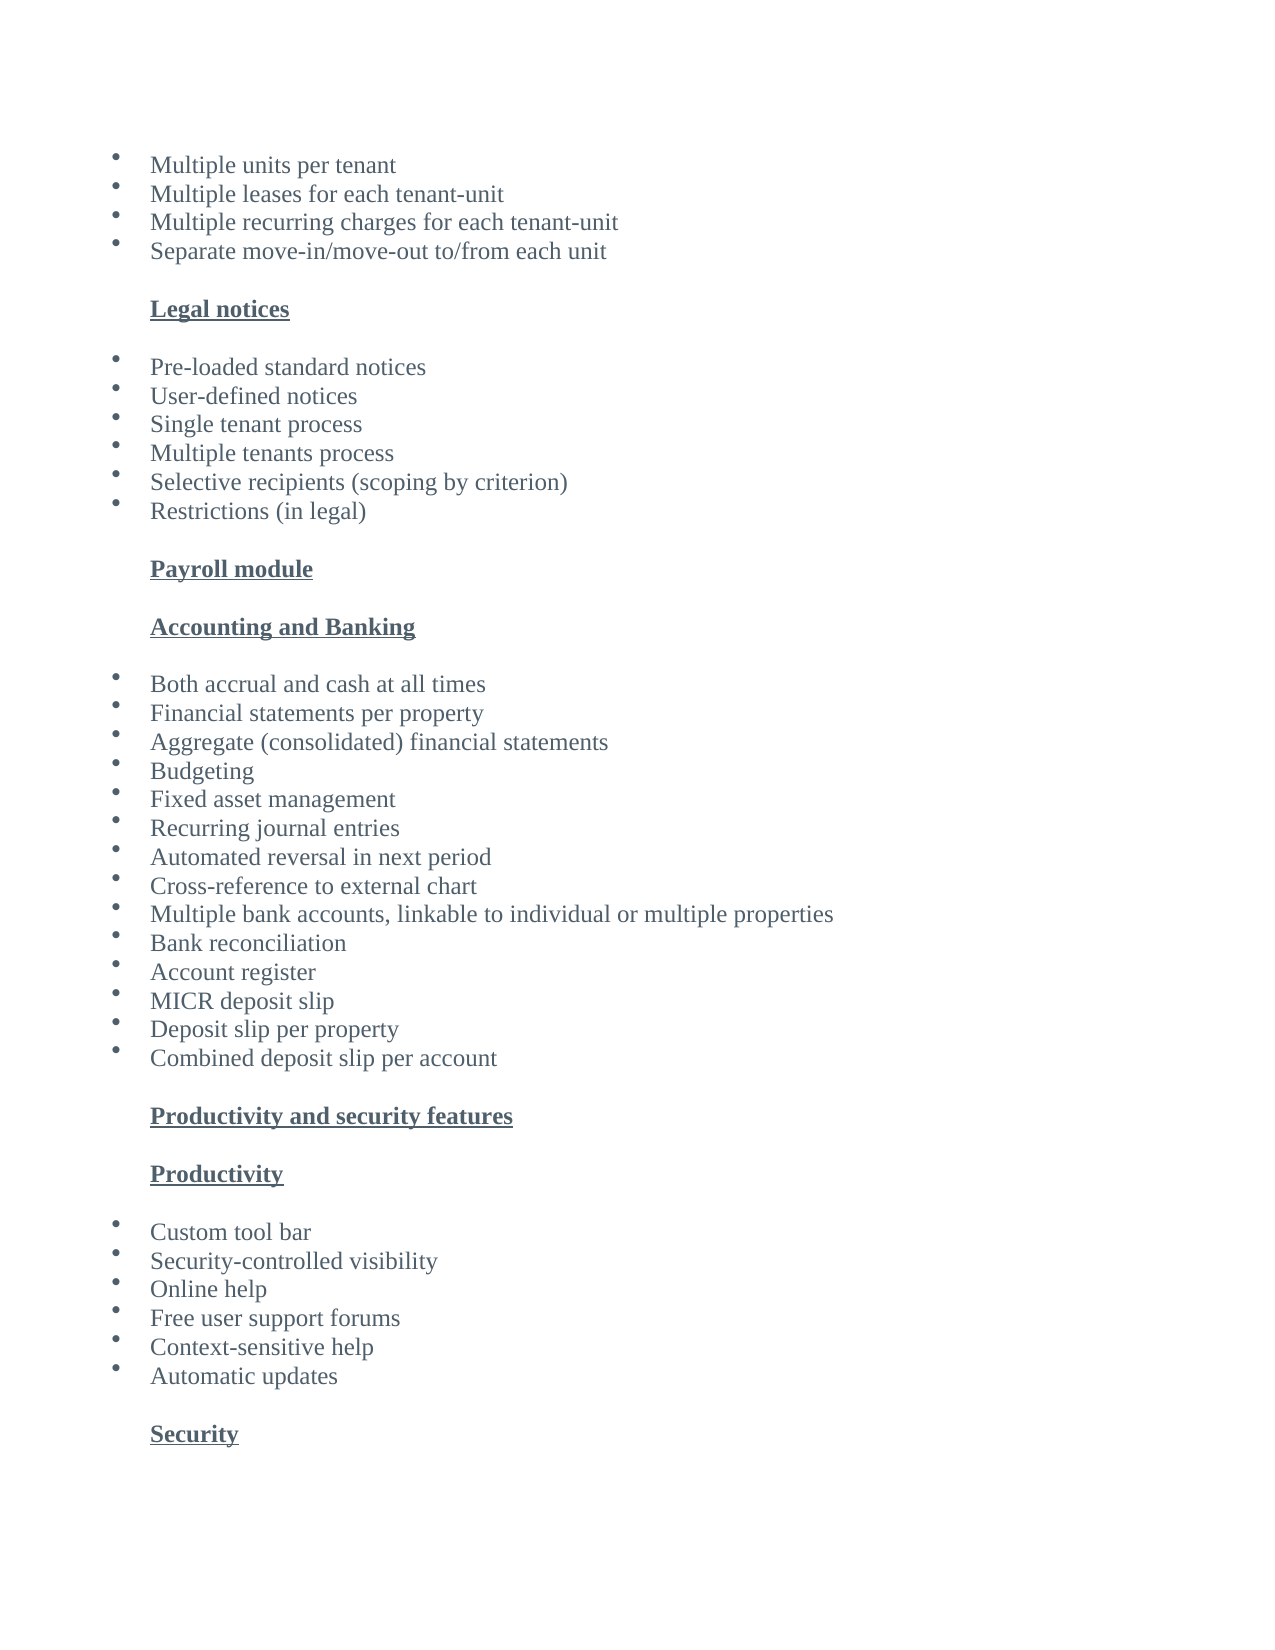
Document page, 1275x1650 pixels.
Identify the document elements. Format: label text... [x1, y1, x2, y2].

list Multiple tenants process [112, 438, 1125, 467]
list User-defined notices [112, 381, 1125, 409]
list Selective recipients (scoping by criterion) [112, 467, 1125, 496]
list Multiple leases for each tenant-unit [112, 179, 1125, 207]
list Budgeting [112, 756, 1125, 784]
list Multiple bank accounts, linkable to individual or multiple properties [112, 899, 1125, 928]
list Deposit slip per property [112, 1014, 1125, 1043]
list Both accrual and cash at all times [112, 669, 1125, 698]
list Combined deposit slip per account [112, 1043, 1125, 1072]
list Security-controlled visibility [112, 1246, 1125, 1274]
list Fixed asset management [112, 784, 1125, 813]
list Pre-loaded standard notices [112, 352, 1125, 381]
list Free user support forums [112, 1303, 1125, 1332]
list Multiple units per tenant [112, 150, 1125, 179]
subtitle Payroll module [150, 554, 1125, 582]
list Financial statements per property [112, 698, 1125, 727]
subtitle Accounting and Banking [150, 612, 1125, 640]
list Aggregate (consolidated) financial statements [112, 727, 1125, 756]
list Bank reconciliation [112, 928, 1125, 957]
subtitle Legal notices [150, 294, 1125, 323]
list Account register [112, 957, 1125, 986]
list Restrictions (in legal) [112, 496, 1125, 524]
list Cross-reference to external chart [112, 871, 1125, 899]
list Recurring journal entries [112, 813, 1125, 842]
subtitle Productivity and security features [150, 1101, 1125, 1130]
list Automatic updates [112, 1361, 1125, 1389]
list MICR deposit slip [112, 986, 1125, 1014]
subtitle Productivity [150, 1159, 1125, 1188]
list Single tenant process [112, 409, 1125, 438]
list Automated reversal in next period [112, 842, 1125, 871]
list Multiple recurring charges for each tenant-unit [112, 207, 1125, 236]
subtitle Security [150, 1419, 1125, 1447]
list Separate move-in/move-out to/from each unit [112, 236, 1125, 265]
list Context-sensitive help [112, 1332, 1125, 1361]
list Custom tool bar [112, 1217, 1125, 1246]
list Online help [112, 1274, 1125, 1303]
